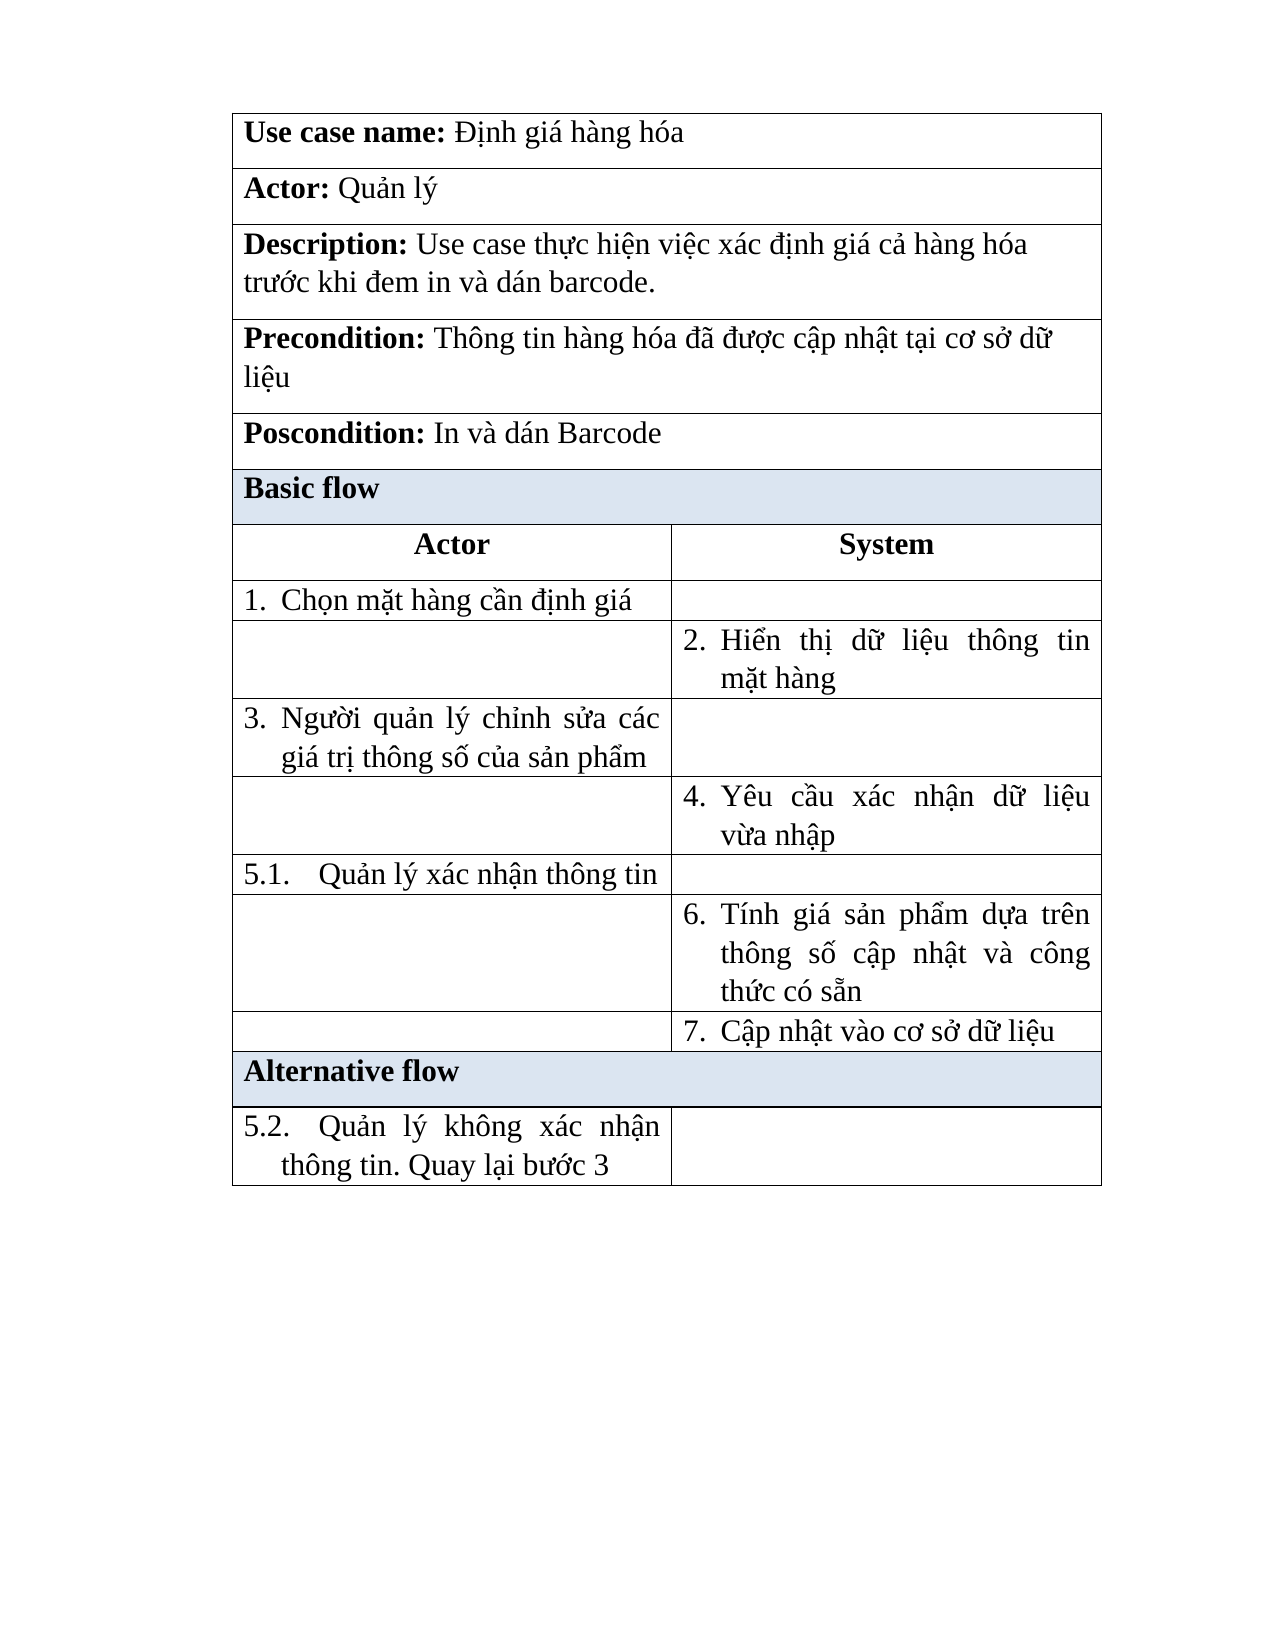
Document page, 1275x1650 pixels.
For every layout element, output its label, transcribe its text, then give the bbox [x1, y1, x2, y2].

table_cell [233, 621, 671, 698]
table_cell Người quản lý chỉnh sửa các giá trị thông số của sản phẩm [233, 699, 671, 776]
table_cell Quản lý xác nhận thông tin [233, 855, 671, 894]
table_cell Precondition: Thông tin hàng hóa đã được cập nhật tại cơ sở dữ liệu [233, 320, 1101, 413]
table_cell Poscondition: In và dán Barcode [233, 414, 1101, 469]
table_cell Yêu cầu xác nhận dữ liệu vừa nhập [672, 777, 1101, 854]
table_cell Cập nhật vào cơ sở dữ liệu [672, 1012, 1101, 1051]
table_cell [672, 581, 1101, 620]
table_cell Actor: Quản lý [233, 169, 1101, 224]
table_cell Chọn mặt hàng cần định giá [233, 581, 671, 620]
table_cell [672, 855, 1101, 894]
table_cell Actor [233, 525, 671, 580]
table_cell Basic flow [233, 470, 1101, 524]
table_cell [672, 1108, 1101, 1184]
table_cell Alternative flow [233, 1052, 1101, 1106]
table_cell Hiển thị dữ liệu thông tin mặt hàng [672, 621, 1101, 698]
table_cell Quản lý không xác nhận thông tin. Quay lại bước 3 [233, 1108, 671, 1184]
table_cell [672, 699, 1101, 776]
table_cell [233, 895, 671, 1011]
table_header Use case name: Định giá hàng hóa [233, 114, 1101, 168]
table_cell System [672, 525, 1101, 580]
table_cell Tính giá sản phẩm dựa trên thông số cập nhật và công thức có sẵn [672, 895, 1101, 1011]
table_cell [233, 1012, 671, 1051]
table_cell Description: Use case thực hiện việc xác định giá cả hàng hóa trước khi đem in và dán barcode. [233, 225, 1101, 318]
table_cell [233, 777, 671, 854]
